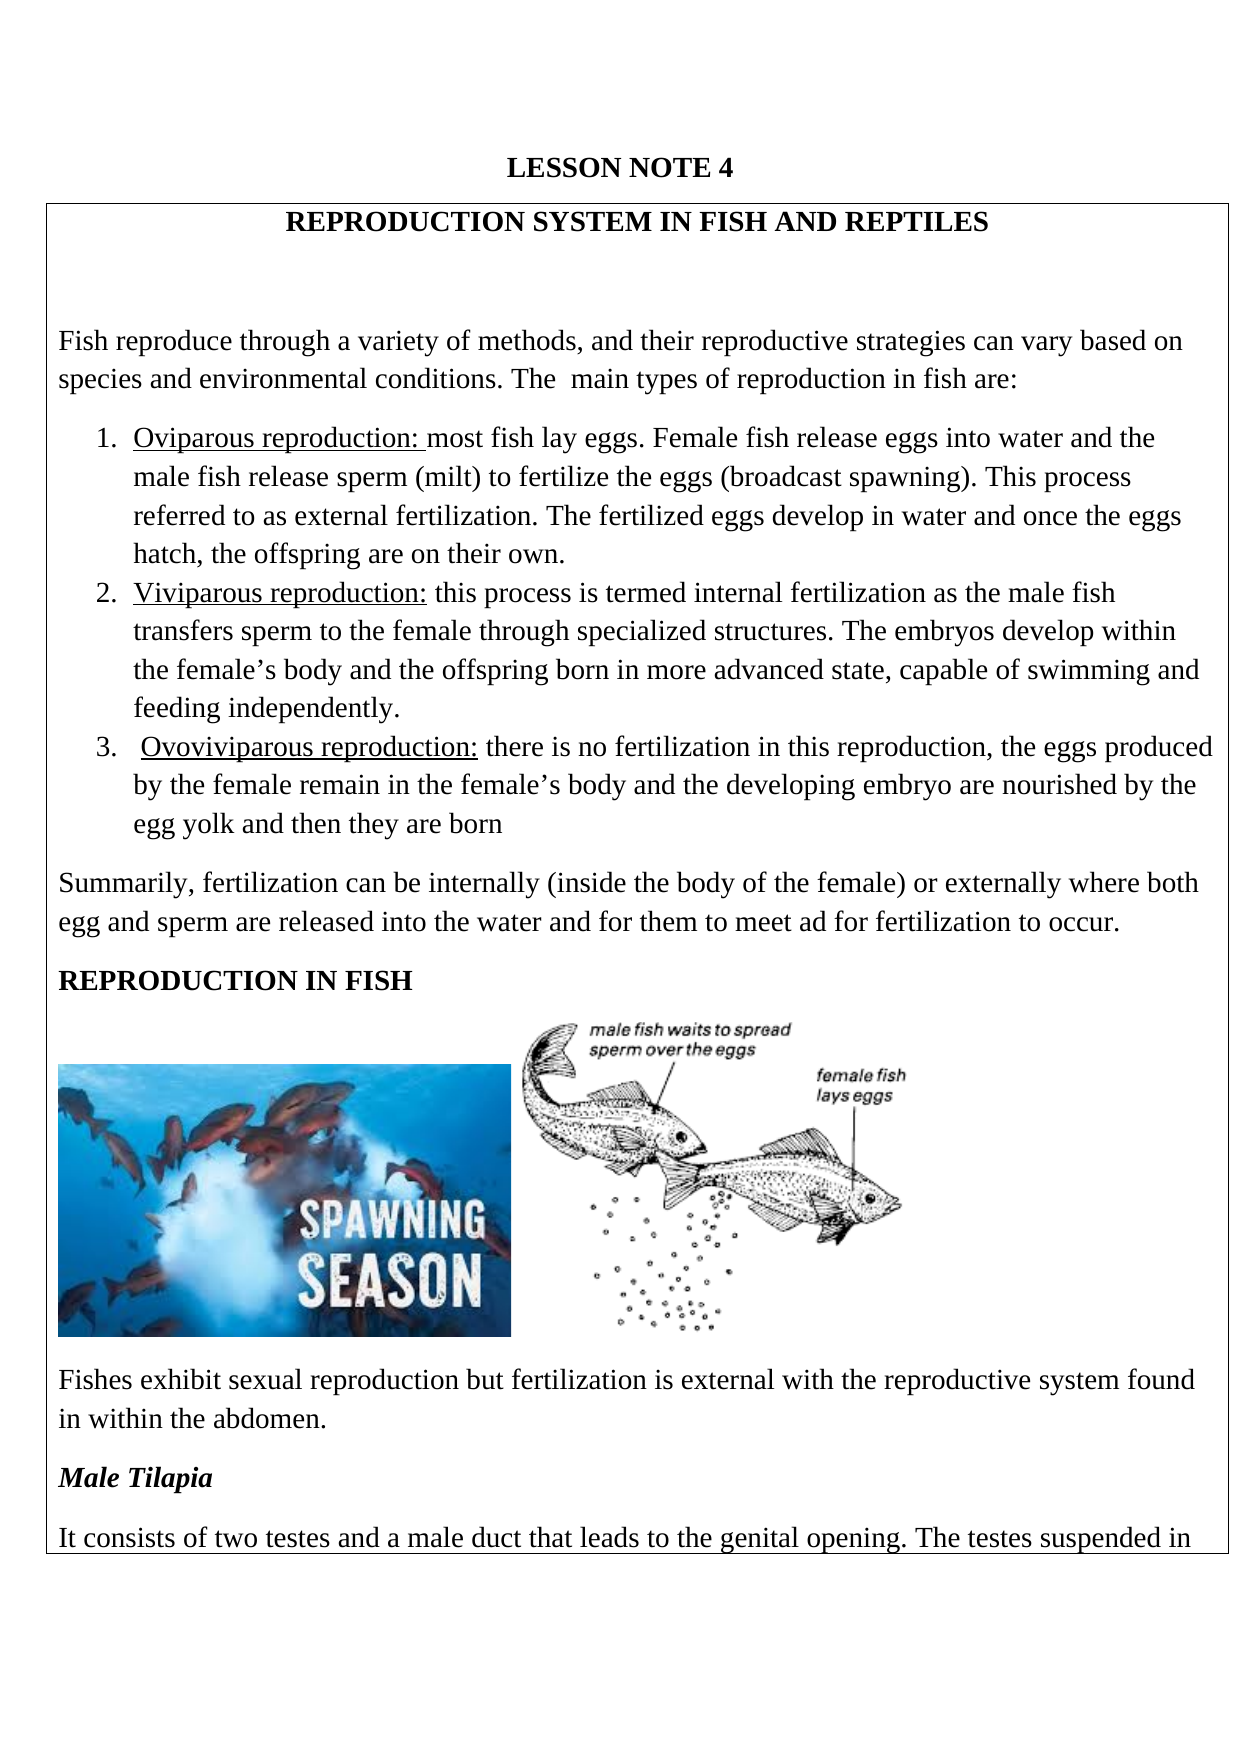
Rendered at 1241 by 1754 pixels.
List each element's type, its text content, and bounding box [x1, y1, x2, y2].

text LESSON NOTE 4 [150, 150, 1090, 183]
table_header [47, 204, 1228, 1553]
picture [518, 1022, 910, 1337]
